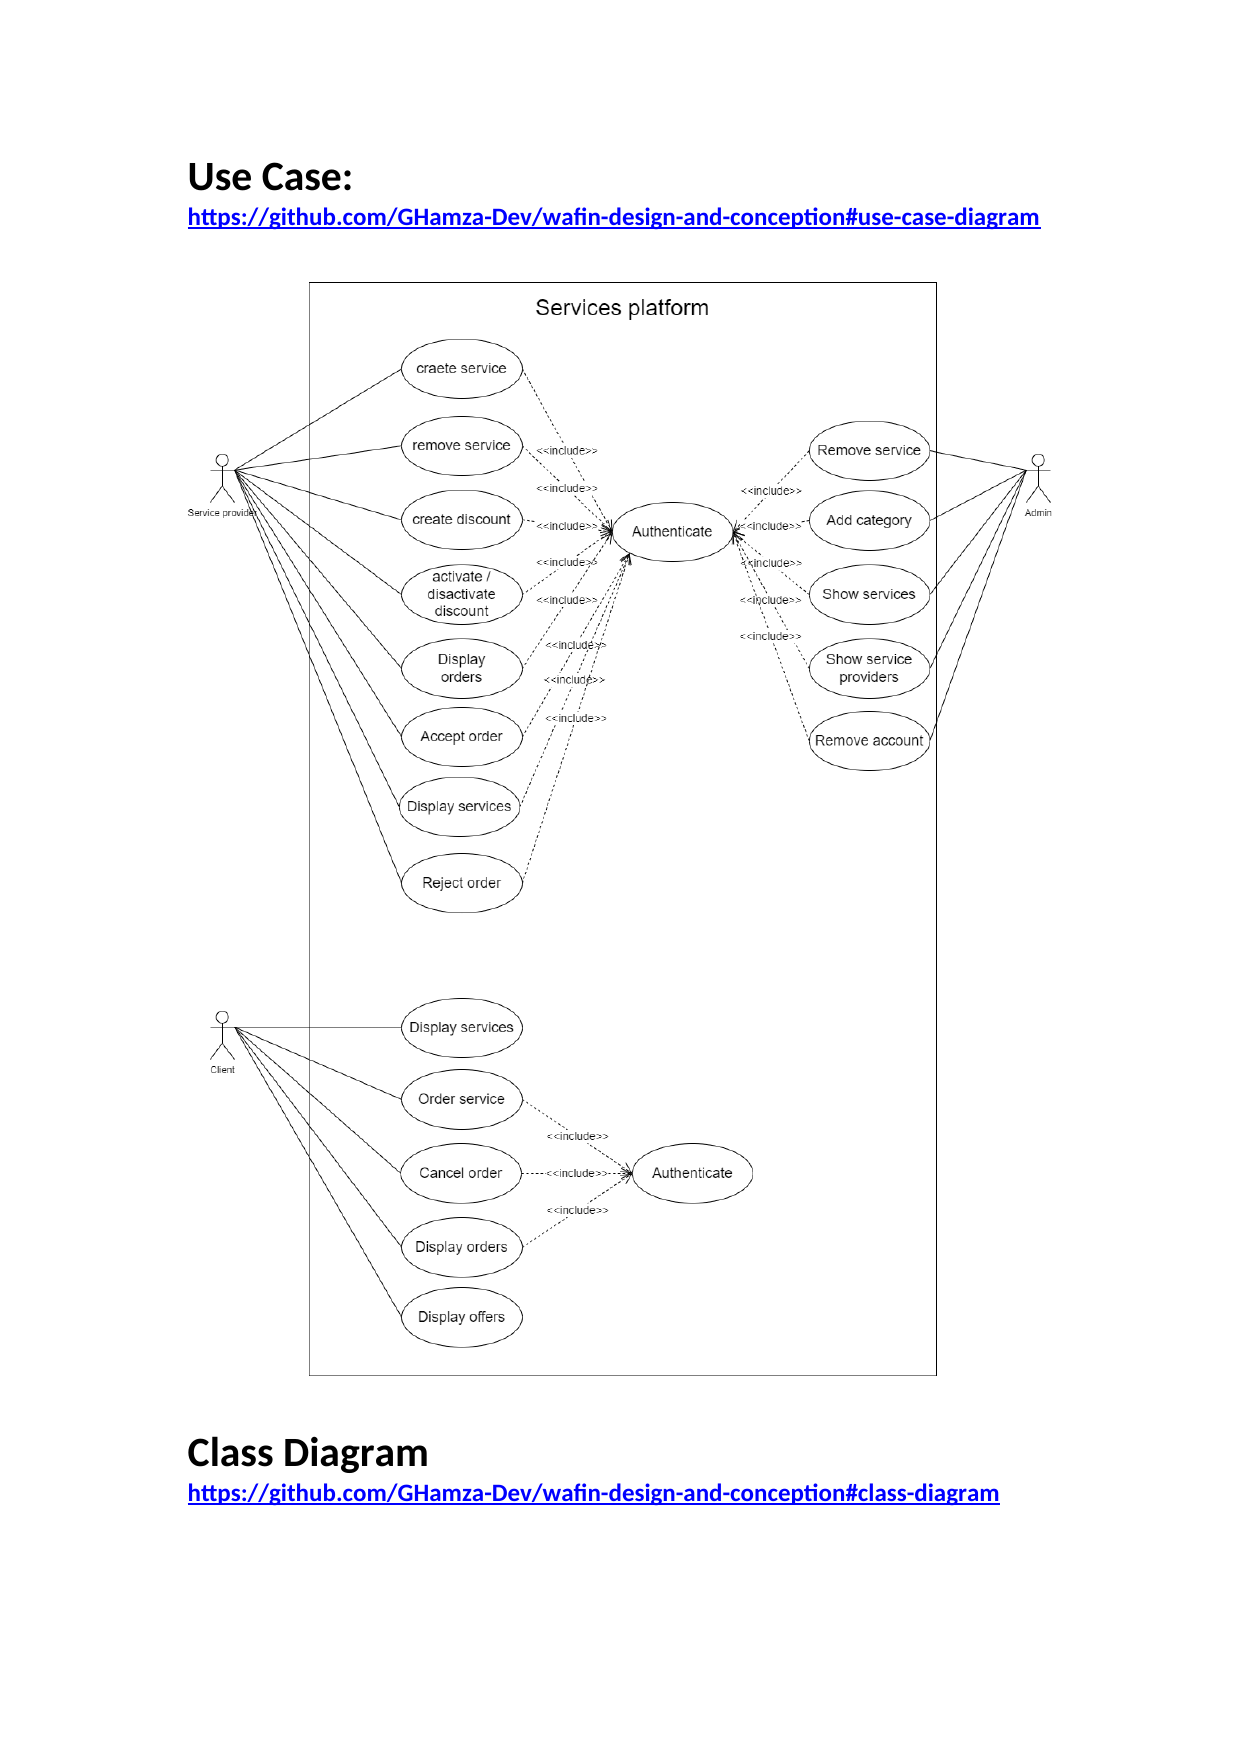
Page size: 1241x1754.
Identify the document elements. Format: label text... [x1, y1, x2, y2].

text https://github.com/GHamza-Dev/wafin-design-and-conception#use-case-diagram [187, 201, 1053, 231]
text https://github.com/GHamza-Dev/wafin-design-and-conception#class-diagram [187, 1477, 1053, 1507]
picture [187, 282, 1052, 1376]
text Class Diagram [187, 1426, 1053, 1477]
text Use Case: [187, 150, 1053, 201]
